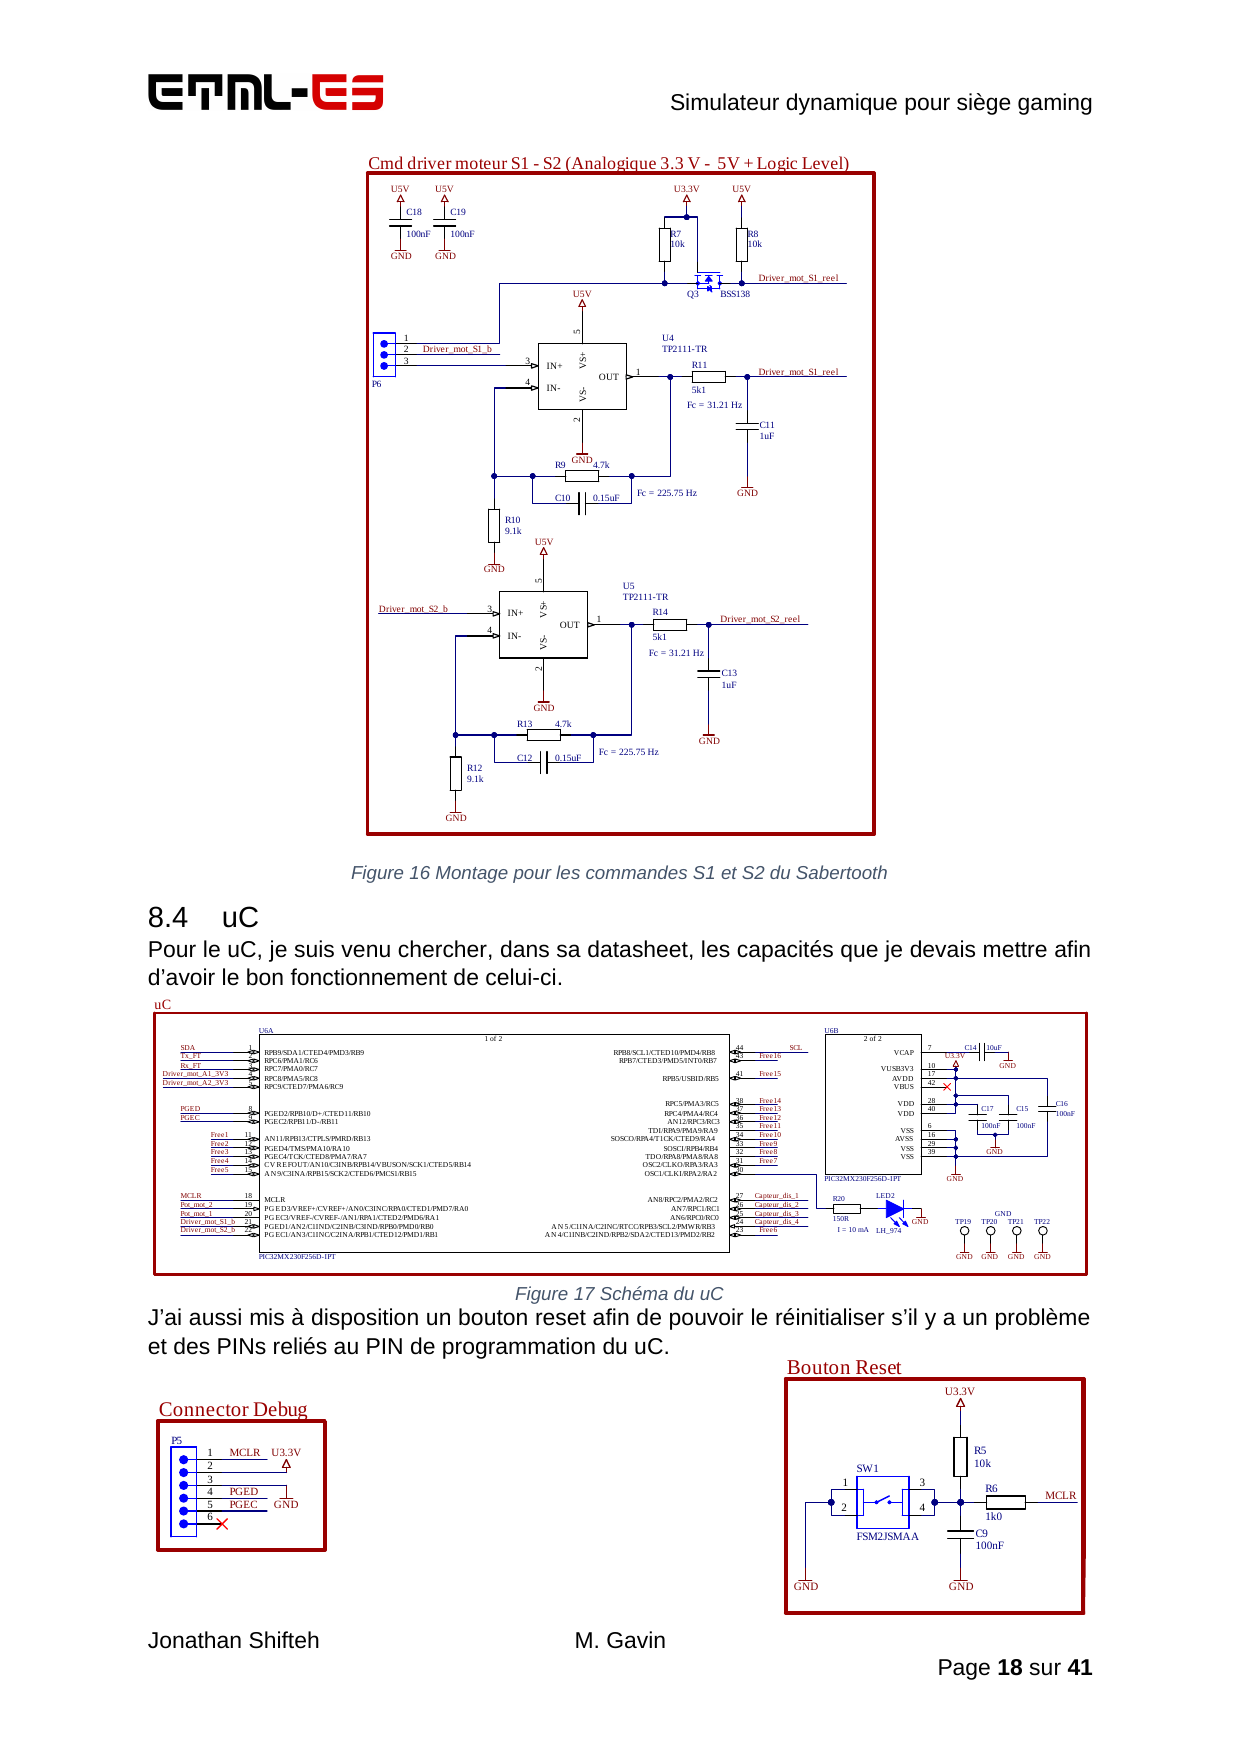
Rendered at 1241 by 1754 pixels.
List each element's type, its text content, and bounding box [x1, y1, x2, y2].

text J’ai aussi mis à disposition un bouton reset afin de pouvoir le réinitialiser s’il y a un problème et des PINs reliés au PIN de programmation du uC. [148, 1304, 1092, 1359]
text Figure 17 Schéma du uC [148, 1283, 1092, 1304]
subtitle uC [148, 900, 1092, 933]
picture [147, 73, 384, 111]
text Pour le uC, je suis venu chercher, dans sa datasheet, les capacités que je devais mettre afin d’avoir le bon fonctionnement de celui-ci. [148, 936, 1092, 991]
text Figure 16 Montage pour les commandes S1 et S2 du Sabertooth [148, 862, 1092, 883]
